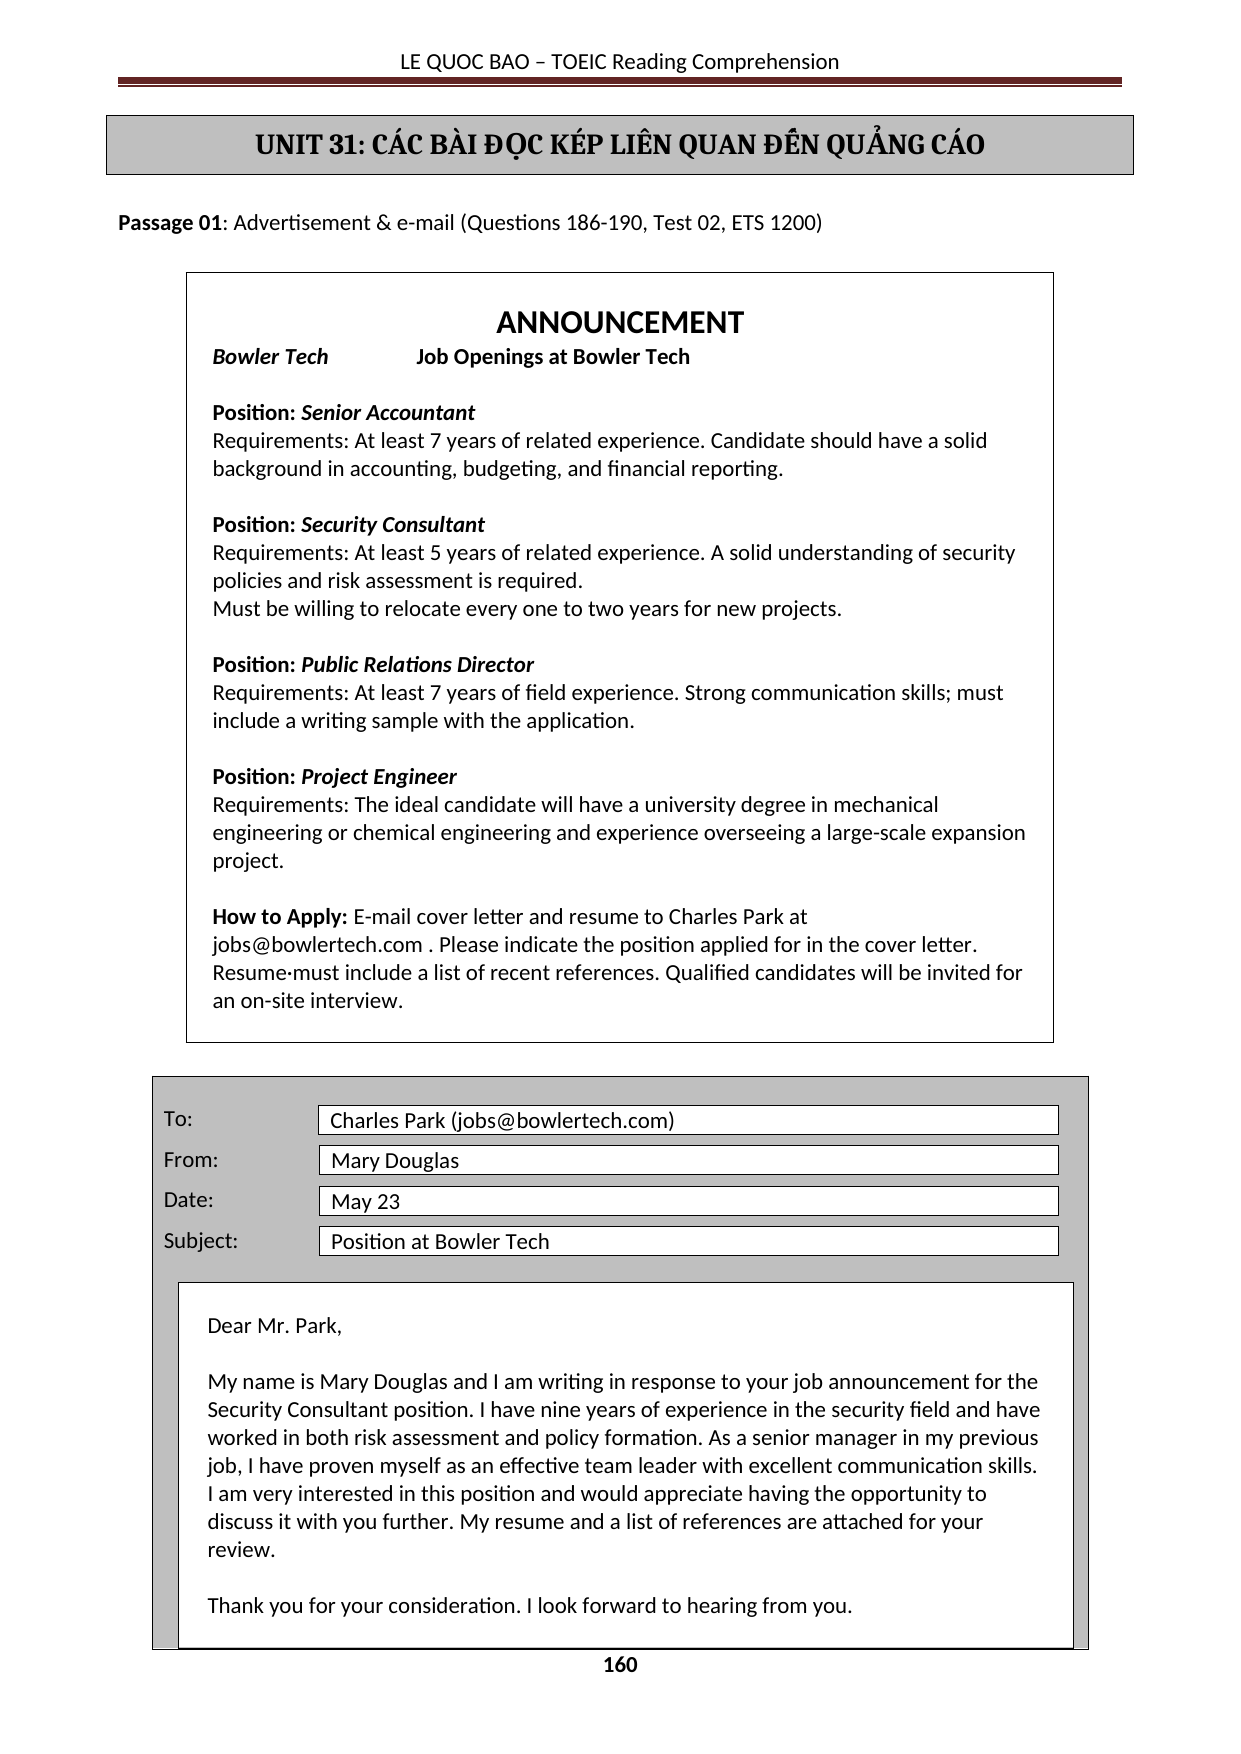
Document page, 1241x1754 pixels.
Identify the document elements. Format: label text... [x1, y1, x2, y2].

table_header ANNOUNCEMENT Bowler Tech Job Openings at Bowler Tech Position: Senior Accountant Requirements: At least 7 years of related experience. Candidate should have a solid background in accounting, budgeting, and financial reporting. Position: Security Consultant Requirements: At least 5 years of related experience. A solid understanding of security policies and risk assessment is required. Must be willing to relocate every one to two years for new projects. Position: Public Relations Director Requirements: At least 7 years of field experience. Strong communication skills; must include a writing sample with the application. Position: Project Engineer Requirements: The ideal candidate will have a university degree in mechanical engineering or chemical engineering and experience overseeing a large-scale expansion project. How to Apply: E-mail cover letter and resume to Charles Park at jobs@bowlertech.com . Please indicate the position applied for in the cover letter. Resume·must include a list of recent references. Qualified candidates will be invited for an on-site interview. [187, 273, 1053, 1042]
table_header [153, 1077, 1088, 1648]
text Passage 01: Advertisement & e-mail (Questions 186-190, Test 02, ETS 1200) [118, 208, 1122, 236]
table_header UNIT 31: CÁC BÀI ĐỌC KÉP LIÊN QUAN ĐẾN QUẢNG CÁO [107, 116, 1133, 174]
